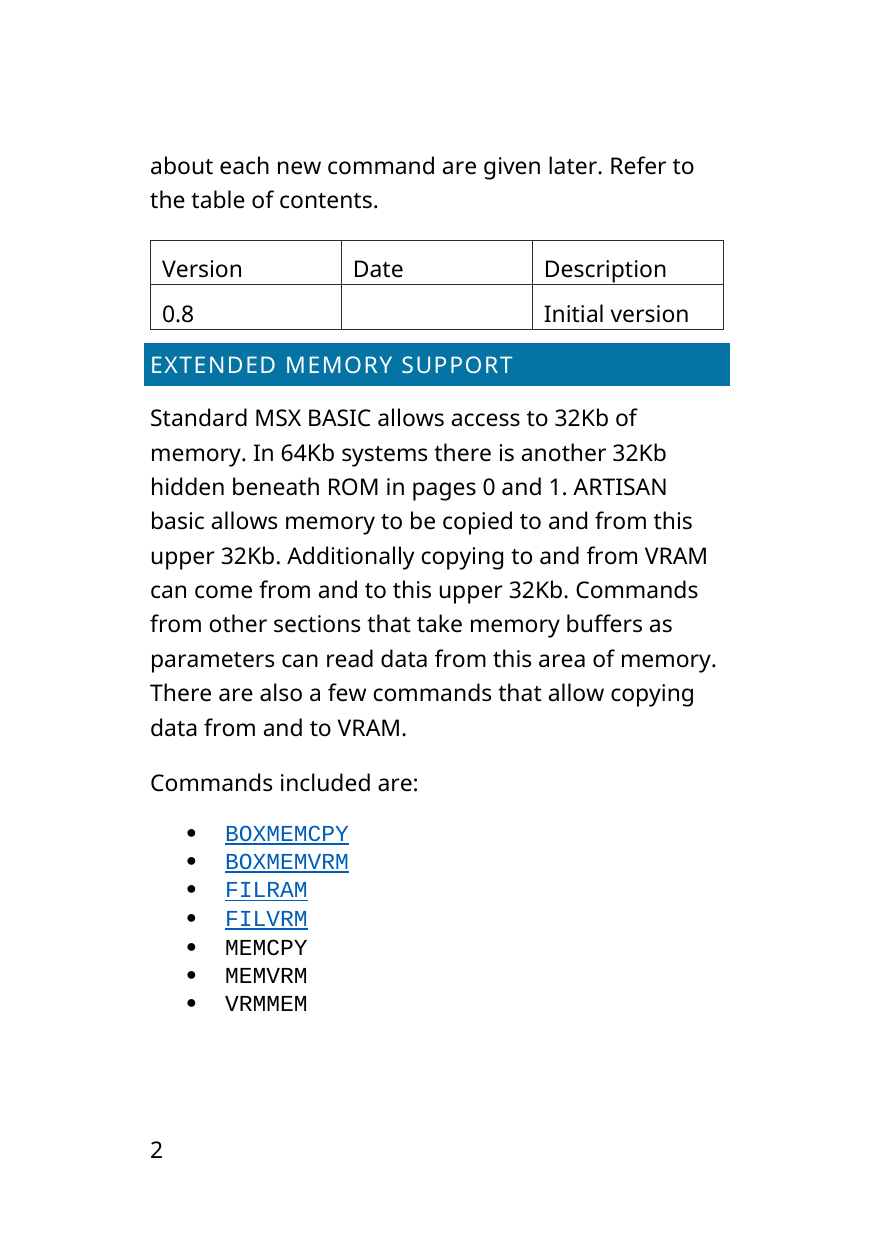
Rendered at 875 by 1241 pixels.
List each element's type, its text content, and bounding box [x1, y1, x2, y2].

table_header Description [533, 241, 723, 284]
list FILVRM [187, 907, 724, 933]
table_cell [342, 285, 532, 329]
table_cell Initial version [533, 285, 723, 329]
table_header Version [151, 241, 341, 284]
list BOXMEMCPY [187, 822, 724, 848]
table_cell 0.8 [151, 285, 341, 329]
text Standard MSX BASIC allows access to 32Kb of memory. In 64Kb systems there is another 32Kb hidden beneath ROM in pages 0 and 1. ARTISAN basic allows memory to be copied to and from this upper 32Kb. Additionally copying to and from VRAM can come from and to this upper 32Kb. Commands from other sections that take memory buffers as parameters can read data from this area of memory. There are also a few commands that allow copying data from and to VRAM. [150, 402, 724, 743]
text Commands included are: [150, 767, 724, 798]
table_header Date [342, 241, 532, 284]
list MEMCPY [187, 936, 724, 962]
list MEMVRM [187, 964, 724, 990]
list BOXMEMVRM [187, 850, 724, 876]
list VRMMEM [187, 992, 724, 1018]
list FILRAM [187, 879, 724, 905]
subtitle EXTENDED MEMORY SUPPORT [150, 349, 724, 380]
